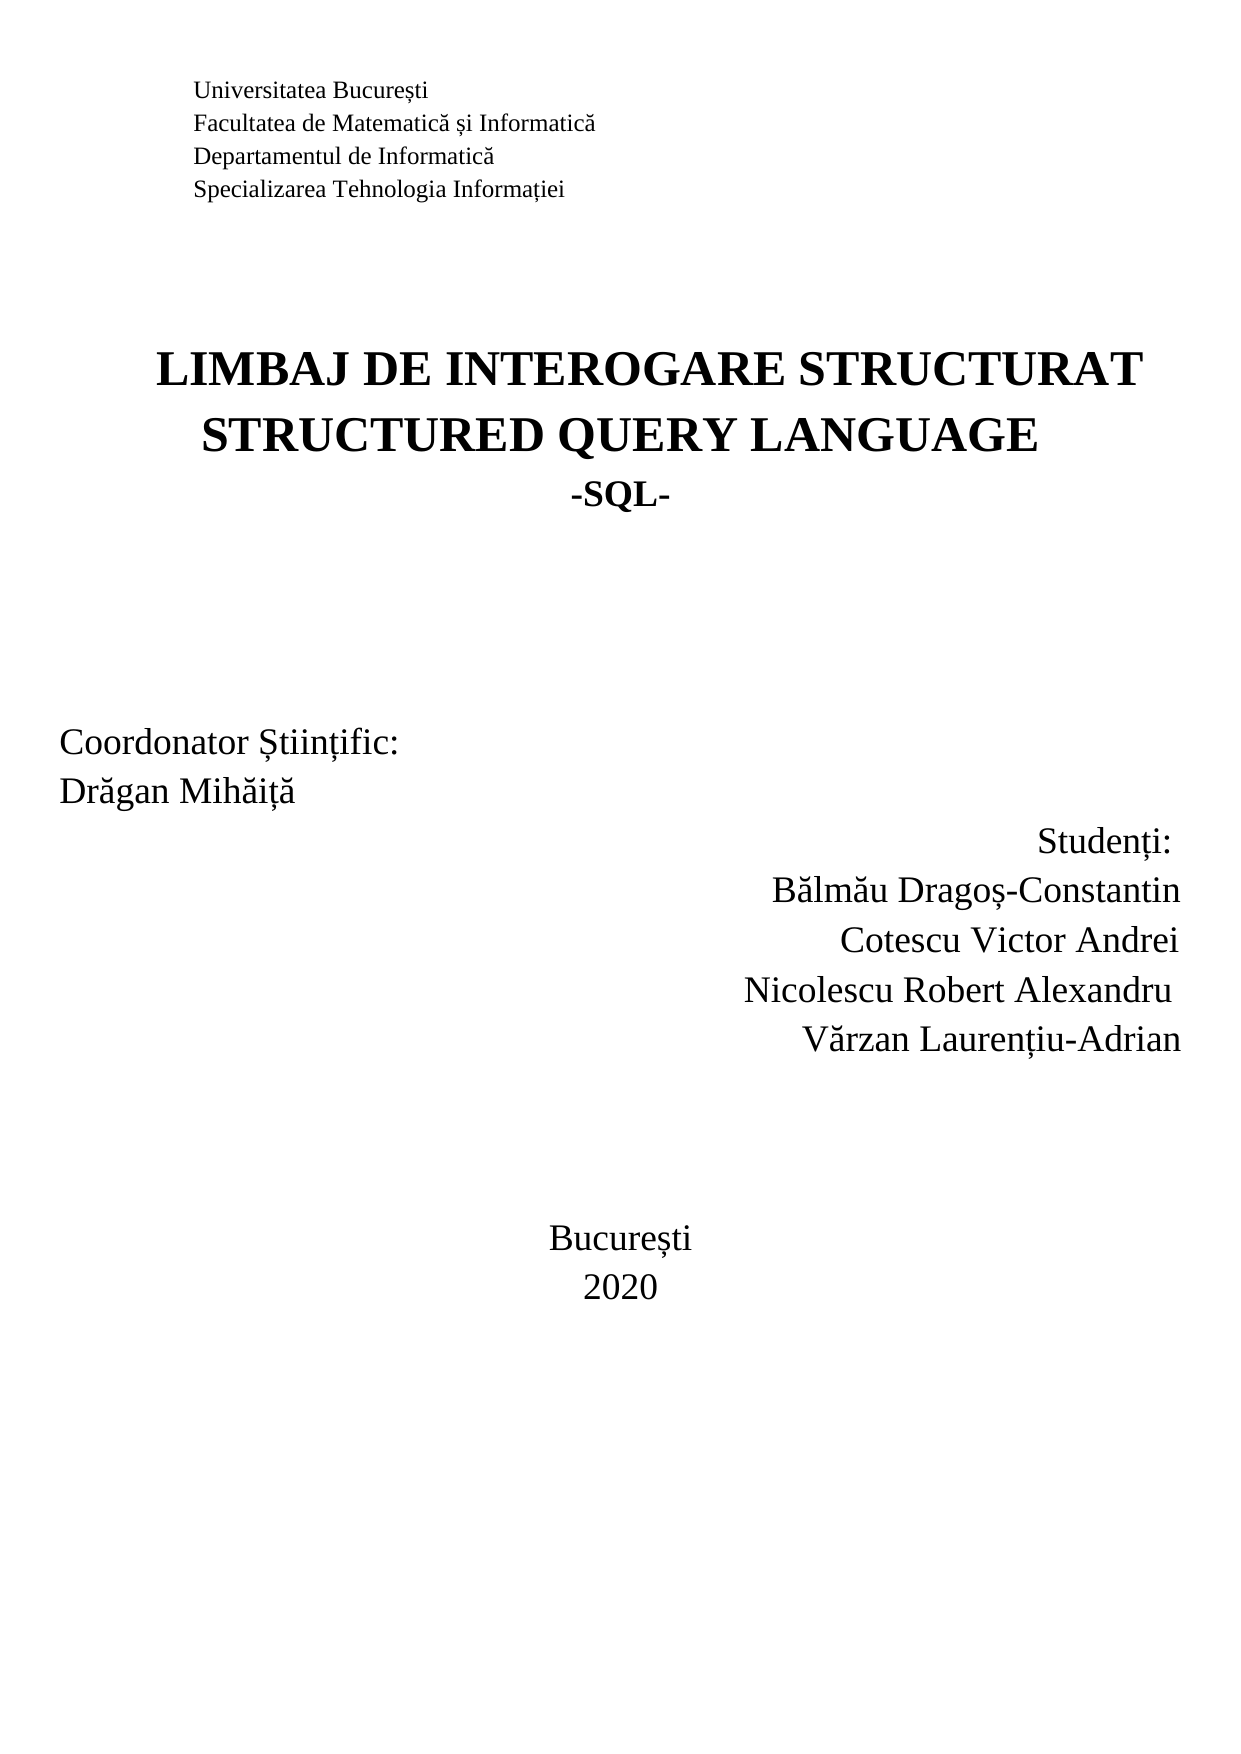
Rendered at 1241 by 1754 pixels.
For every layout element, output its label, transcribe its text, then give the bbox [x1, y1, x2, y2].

text -SQL- [59, 471, 1182, 514]
text Cotescu Victor Andrei [59, 917, 1182, 961]
text LIMBAJ DE INTEROGARE STRUCTURAT [118, 339, 1182, 397]
text Coordonator Științific: [59, 719, 1182, 762]
text Nicolescu Robert Alexandru [59, 967, 1182, 1010]
text Studenți: [59, 818, 1182, 861]
text Vărzan Laurențiu-Adrian [59, 1017, 1182, 1060]
text STRUCTURED QUERY LANGUAGE [59, 405, 1182, 463]
text Bălmău Dragoș-Constantin [734, 868, 1182, 911]
text 2020 [59, 1264, 1182, 1308]
text Drăgan Mihăiță [59, 769, 1182, 812]
text București [59, 1215, 1182, 1258]
